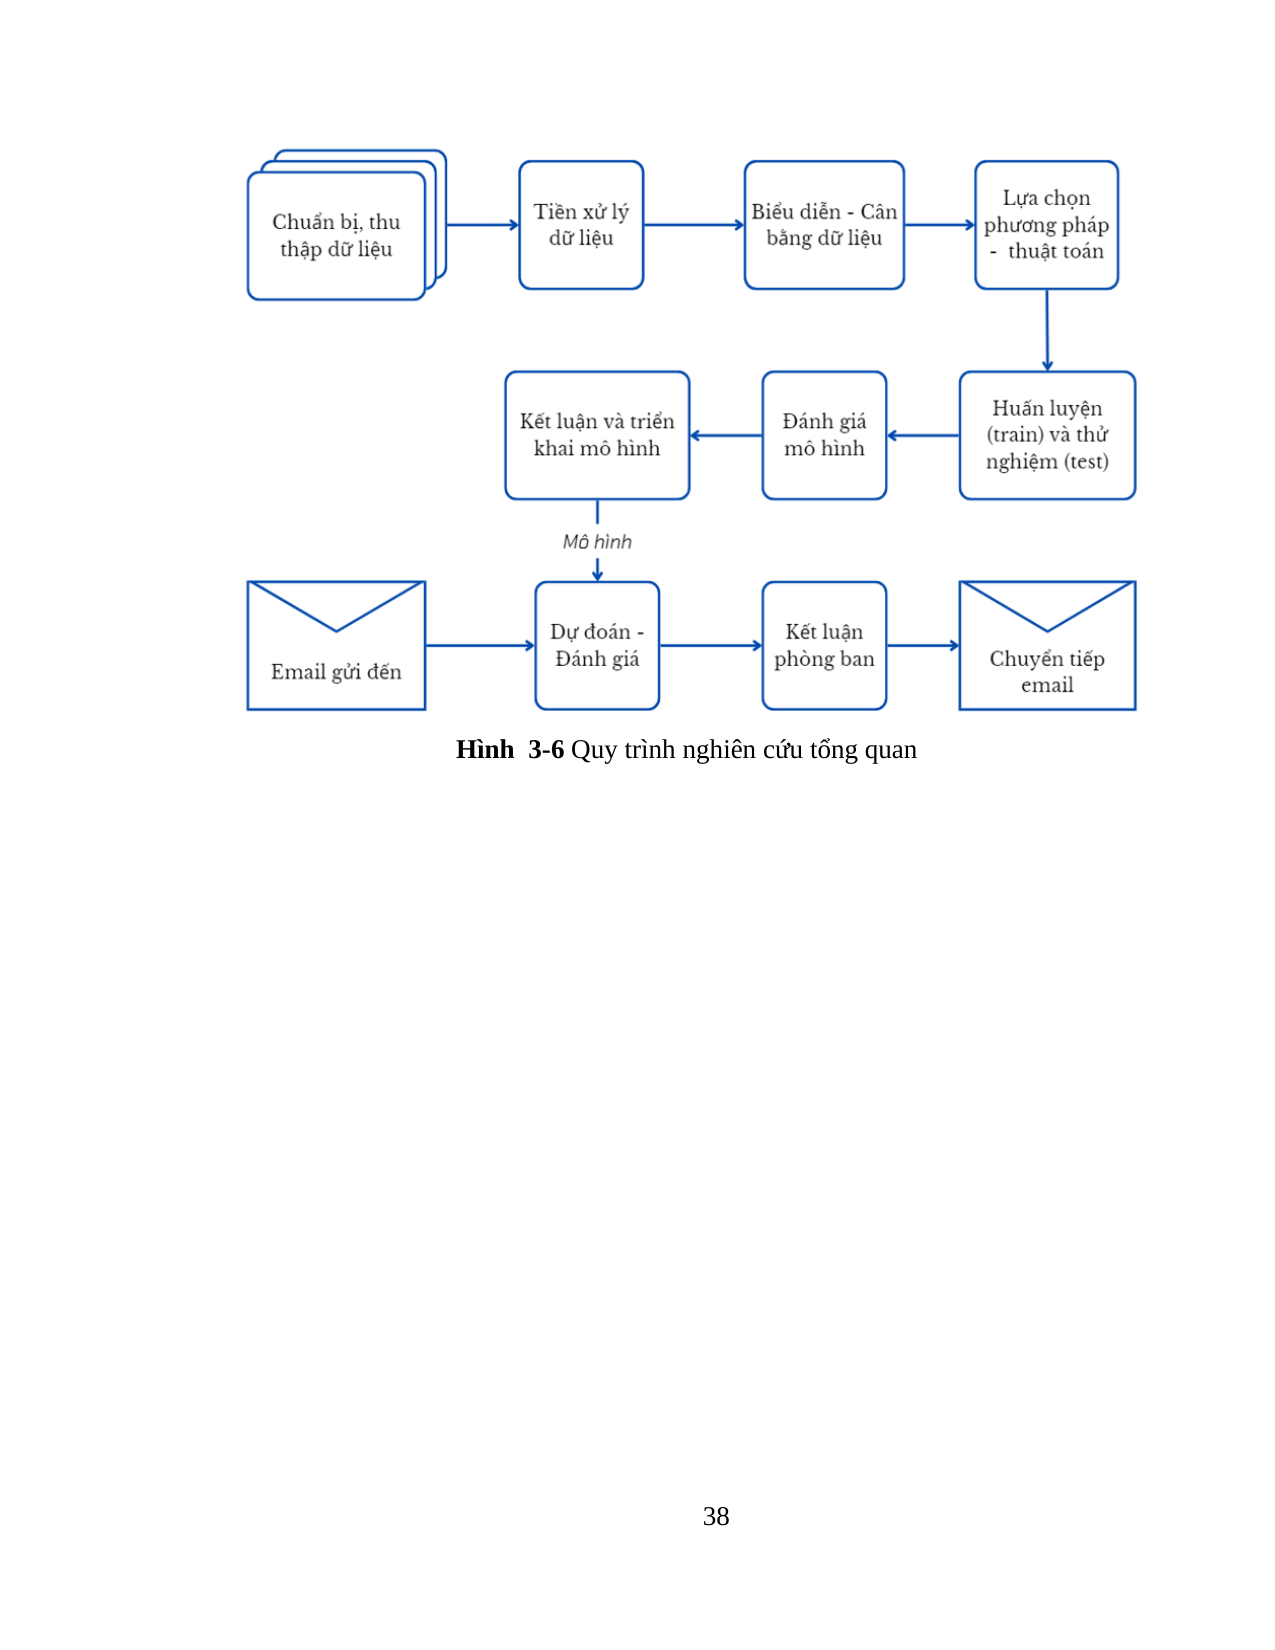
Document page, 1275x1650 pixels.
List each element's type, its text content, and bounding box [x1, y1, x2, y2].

picture [222, 118, 1166, 733]
